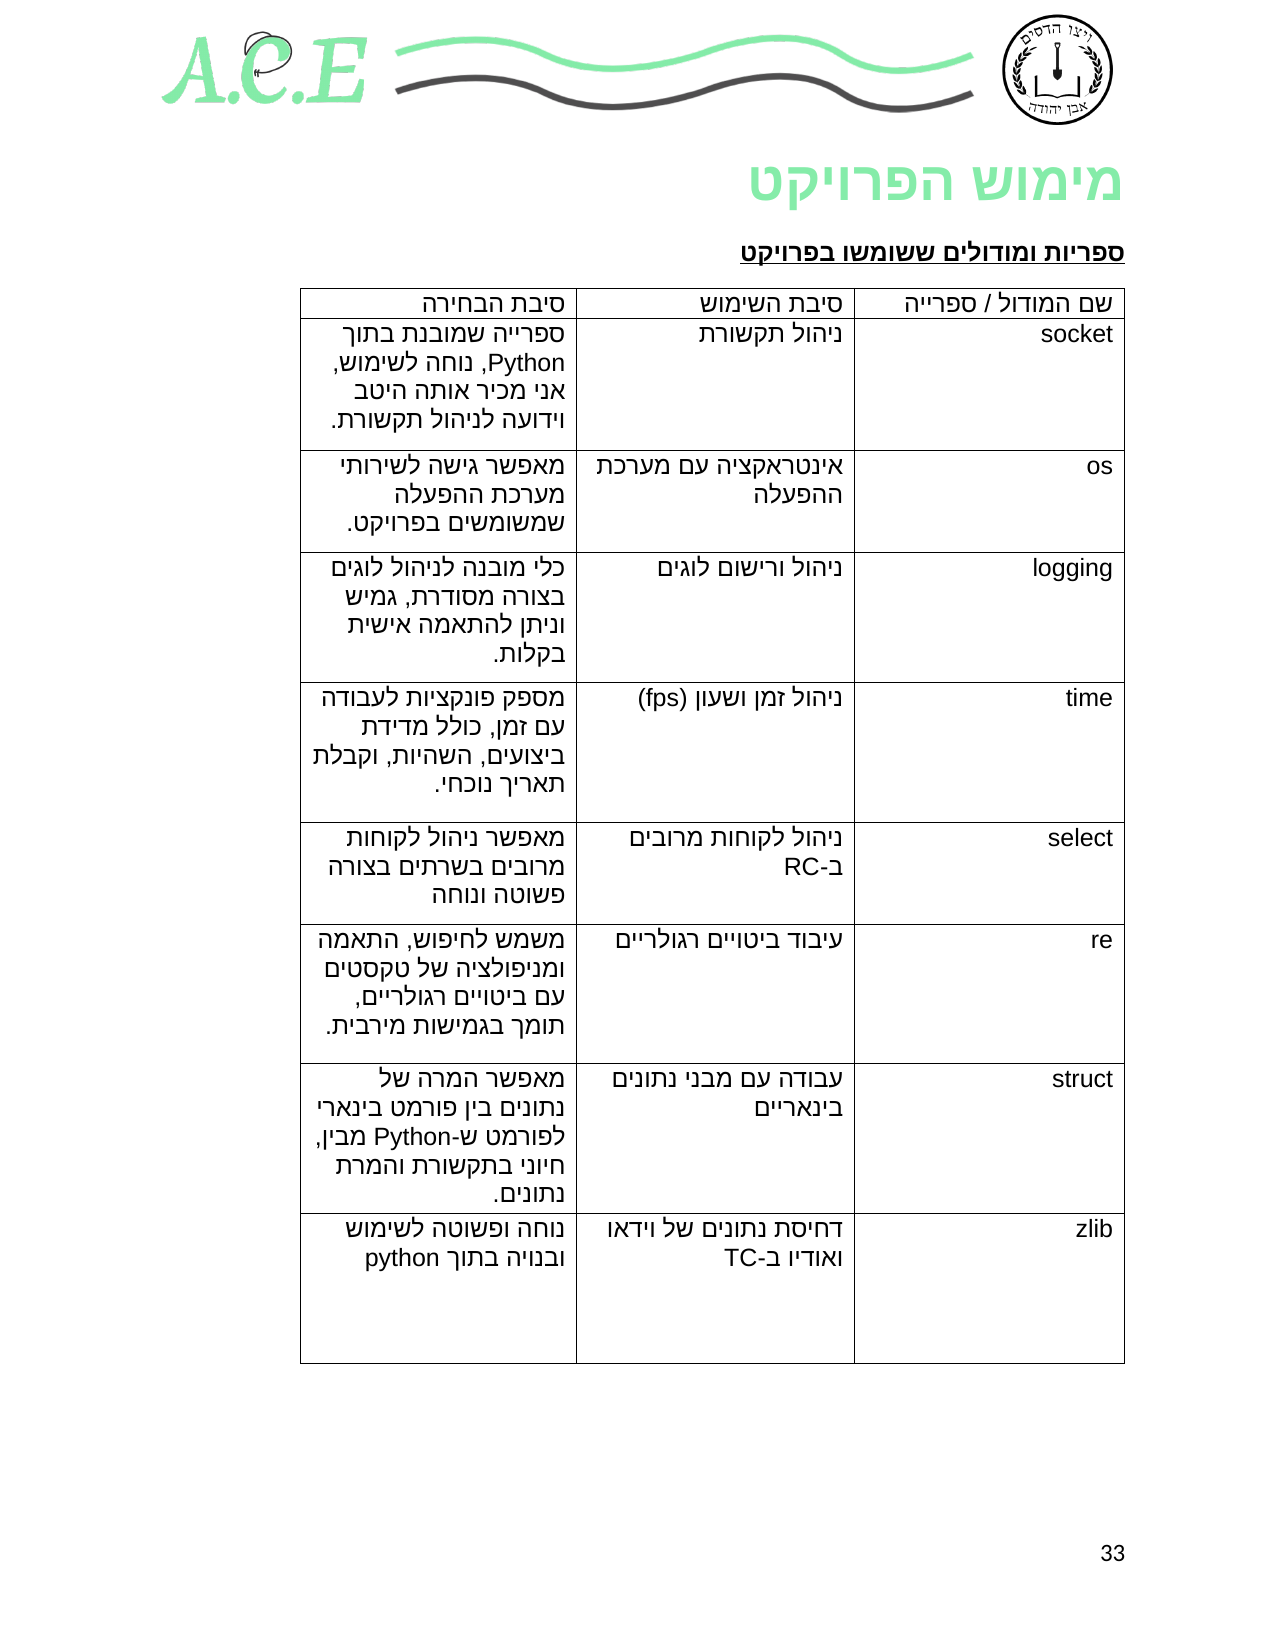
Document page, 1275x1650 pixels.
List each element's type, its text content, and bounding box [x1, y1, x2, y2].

table_cell מאפשר ניהול לקוחות מרובים בשרתים בצורה פשוטה ונוחה [301, 823, 576, 924]
table_header שם המודול / ספרייה [855, 289, 1124, 318]
picture [150, 1, 1125, 139]
table_cell ניהול זמן ושעון (fps) [577, 683, 854, 822]
table_cell מאפשר גישה לשירותי מערכת ההפעלה שמשומשים בפרויקט. [301, 451, 576, 552]
table_cell מספק פונקציות לעבודה עם זמן, כולל מדידת ביצועים, השהיות, וקבלת תאריך נוכחי. [301, 683, 576, 822]
table_cell select [855, 823, 1124, 924]
table_cell logging [855, 553, 1124, 682]
table_cell ניהול תקשורת [577, 319, 854, 450]
table_cell socket [855, 319, 1124, 450]
table_cell re [855, 925, 1124, 1063]
table_cell עיבוד ביטויים רגולריים [577, 925, 854, 1063]
table_cell struct [855, 1064, 1124, 1213]
subtitle ספריות ומודולים ששומשו בפרויקט [150, 238, 1125, 267]
table_cell נוחה ופשוטה לשימוש ובנויה בתוך python [301, 1214, 576, 1363]
table_header סיבת הבחירה [301, 289, 576, 318]
subtitle מימוש הפרויקט [150, 150, 1125, 212]
table_cell עבודה עם מבני נתונים בינאריים [577, 1064, 854, 1213]
table_cell ניהול ורישום לוגים [577, 553, 854, 682]
table_cell time [855, 683, 1124, 822]
table_header סיבת השימוש [577, 289, 854, 318]
table_cell משמש לחיפוש, התאמה ומניפולציה של טקסטים עם ביטויים רגולריים, תומך בגמישות מירבית. [301, 925, 576, 1063]
table_cell כלי מובנה לניהול לוגים בצורה מסודרת, גמיש וניתן להתאמה אישית בקלות. [301, 553, 576, 682]
table_cell מאפשר המרה של נתונים בין פורמט בינארי לפורמט ש-Python מבין, חיוני בתקשורת והמרת נתונים. [301, 1064, 576, 1213]
table_cell אינטראקציה עם מערכת ההפעלה [577, 451, 854, 552]
table_cell ספרייה שמובנת בתוך Python, נוחה לשימוש, אני מכיר אותה היטב וידועה לניהול תקשורת. [301, 319, 576, 450]
table_cell דחיסת נתונים של וידאו ואודיו ב-TC [577, 1214, 854, 1363]
table_cell ניהול לקוחות מרובים ב-RC [577, 823, 854, 924]
table_cell os [855, 451, 1124, 552]
table_cell zlib [855, 1214, 1124, 1363]
